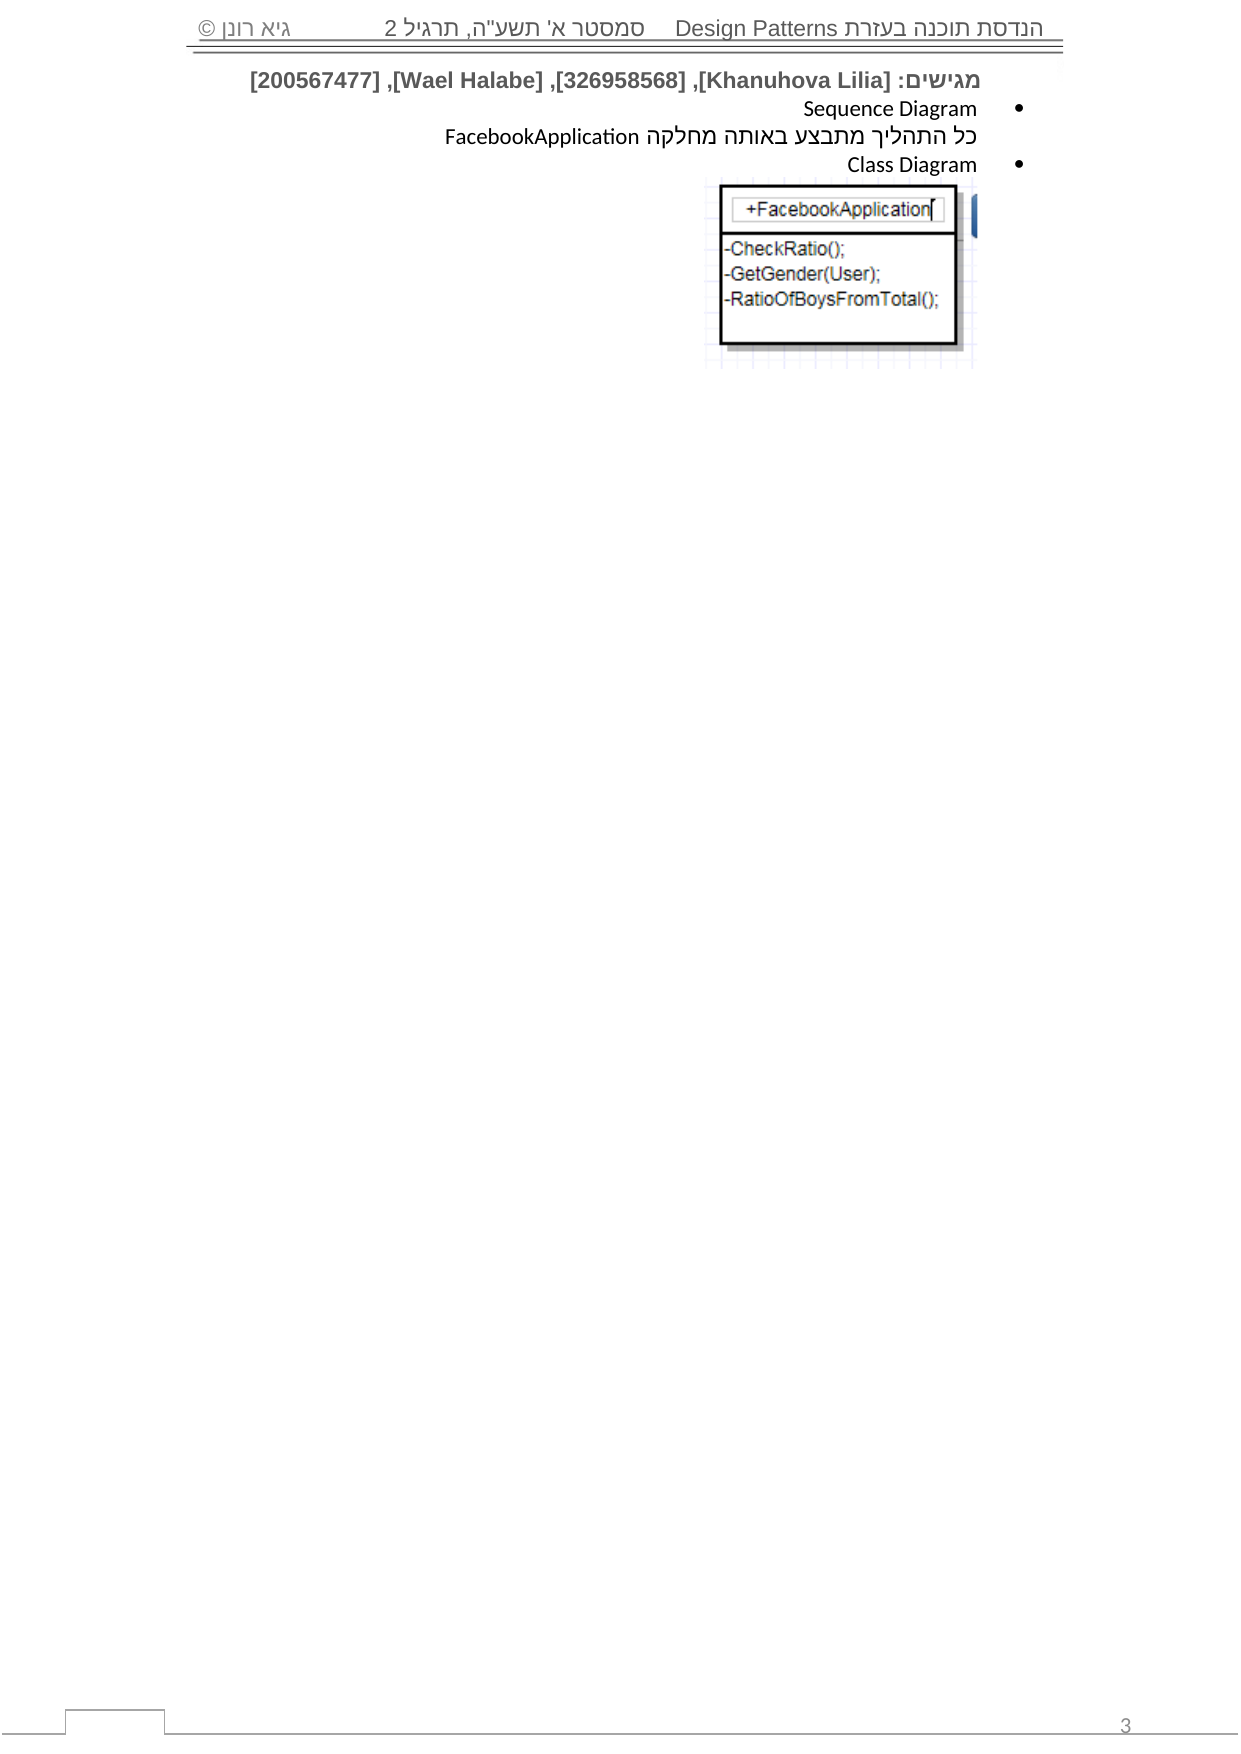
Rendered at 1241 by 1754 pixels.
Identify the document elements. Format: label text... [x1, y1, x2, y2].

list Class Diagram [187, 150, 1015, 178]
text כל התהליך מתבצע באותה מחלקה FacebookApplication [262, 122, 978, 150]
picture [704, 177, 978, 369]
picture [186, 0, 1064, 104]
list Sequence Diagram [187, 94, 1015, 122]
